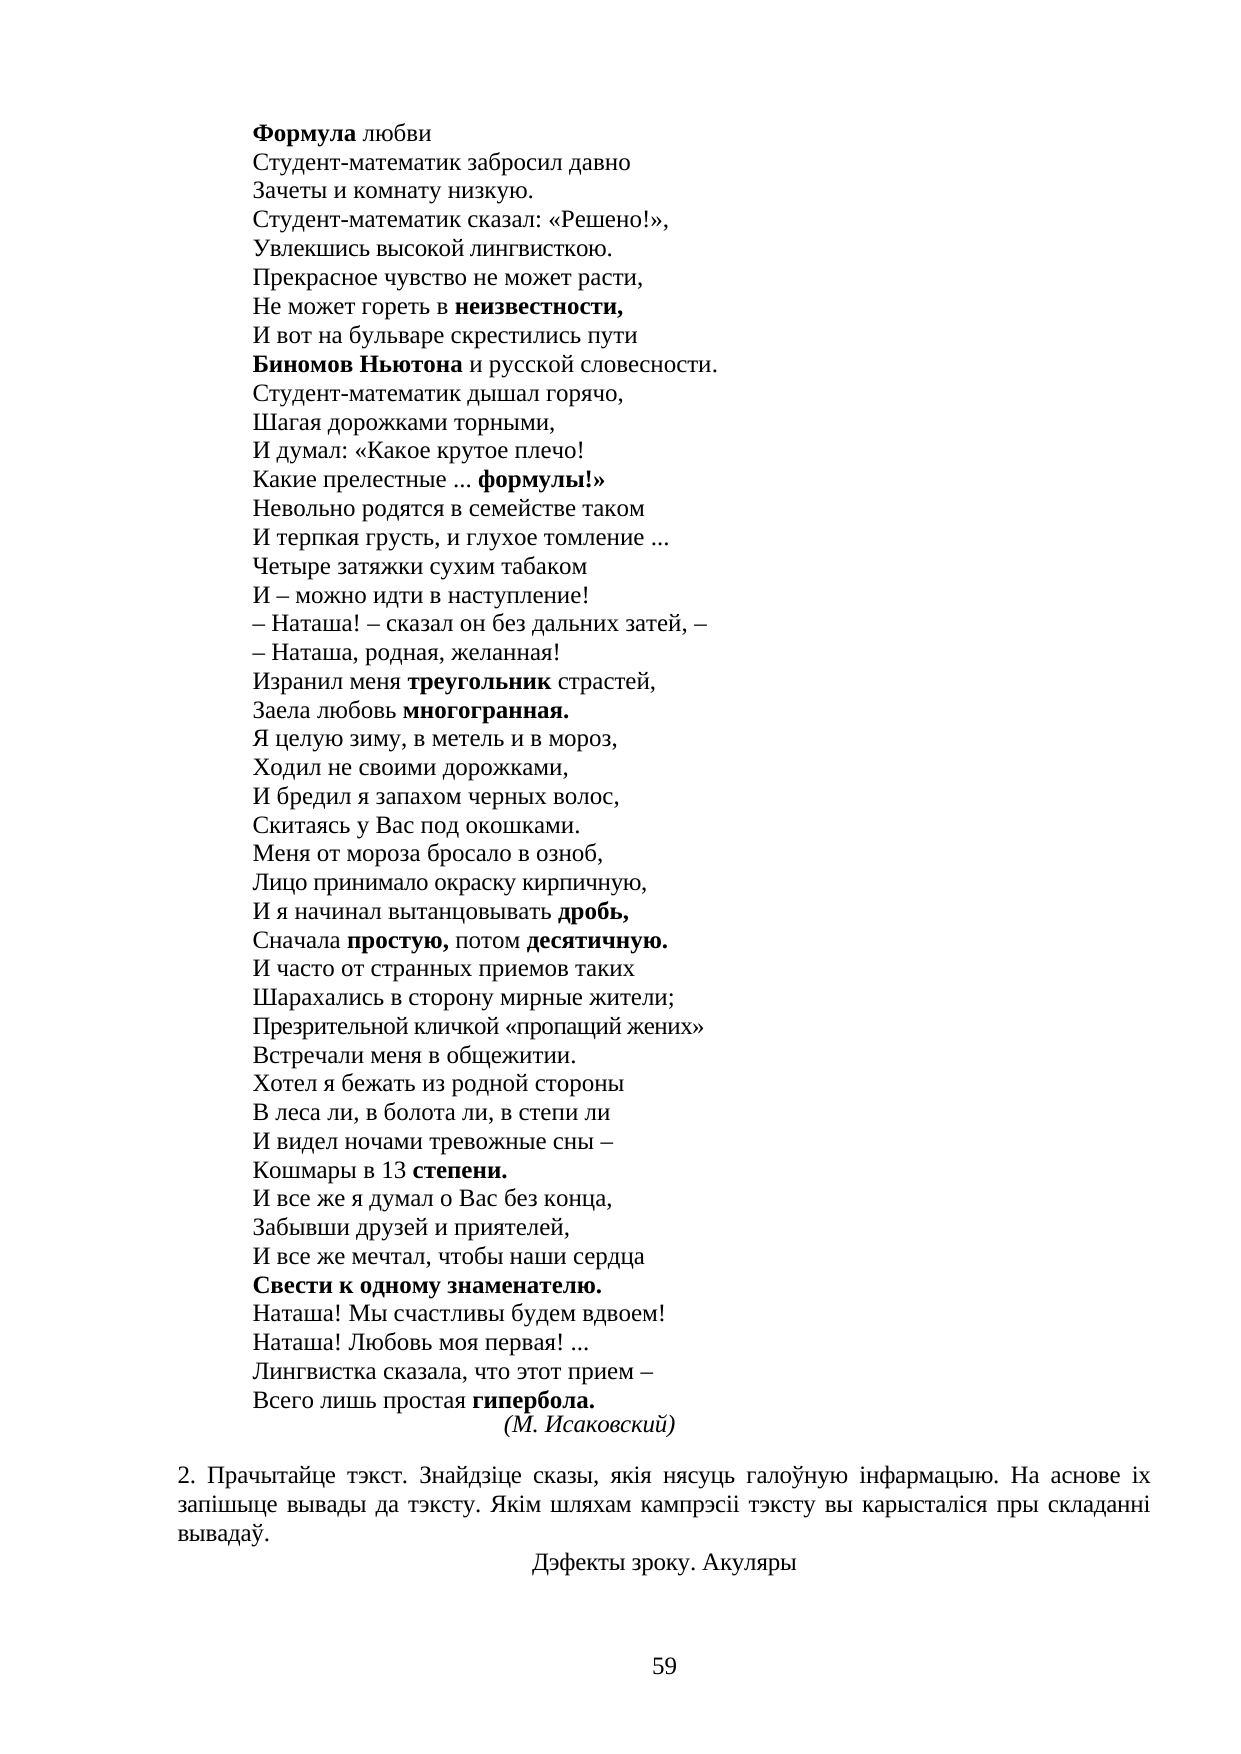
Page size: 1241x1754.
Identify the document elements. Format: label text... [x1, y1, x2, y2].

text Лицо принимало окраску кирпичную, [177, 867, 976, 896]
text Свести к одному знаменателю. [177, 1270, 1152, 1298]
text Ходил не своими дорожками, [177, 752, 976, 781]
text Встречали меня в общежитии. [177, 1040, 976, 1068]
text И все же я думал о Вас без конца, [177, 1183, 1152, 1212]
text Шагая дорожками торными, [177, 407, 1152, 435]
text Я целую зиму, в метель и в мороз, [177, 723, 976, 752]
text Скитаясь у Вас под окошками. [177, 810, 976, 838]
text Формула любви [177, 118, 1152, 147]
text Кошмары в 13 степени. [177, 1155, 976, 1183]
text И все же мечтал, чтобы наши сердца [177, 1241, 1152, 1270]
text – Наташа, родная, желанная! [177, 637, 976, 666]
text И видел ночами тревожные сны – [177, 1126, 976, 1155]
text Лингвистка сказала, что этот прием – [177, 1356, 1152, 1385]
text Заела любовь многогранная. [177, 695, 976, 723]
text Прекрасное чувство не может расти, [177, 262, 1152, 291]
text (М. Исаковский) [177, 1413, 1152, 1437]
text И думал: «Какое крутое плечо! [177, 435, 1152, 464]
text И я начинал вытанцовывать дробь, [177, 896, 976, 925]
text Изранил меня треугольник страстей, [177, 666, 976, 695]
text Зачеты и комнату низкую. [177, 176, 1152, 204]
text Наташа! Мы счастливы будем вдвоем! [177, 1298, 1152, 1327]
text Дэфекты зроку. Акуляры [177, 1547, 1152, 1576]
text Студент-математик забросил давно [177, 147, 1152, 176]
text И бредил я запахом черных волос, [177, 781, 976, 810]
text И вот на бульваре скрестились пути [177, 320, 1152, 349]
text И часто от странных приемов таких [177, 953, 976, 982]
text Меня от мороза бросало в озноб, [177, 838, 976, 867]
text Студент-математик дышал горячо, [177, 378, 1152, 407]
text Увлекшись высокой лингвисткою. [177, 233, 1152, 262]
text Четыре затяжки сухим табаком [177, 551, 1152, 580]
text Сначала простую, потом десятичную. [177, 925, 976, 953]
text Презрительной кличкой «пропащий жених» [177, 1011, 976, 1040]
text Шарахались в сторону мирные жители; [177, 982, 976, 1011]
text Хотел я бежать из родной стороны [177, 1068, 976, 1097]
text Какие прелестные ... формулы!» [177, 464, 1152, 493]
text – Наташа! – сказал он без дальних затей, – [177, 608, 1152, 637]
text Не может гореть в неизвестности, [177, 291, 1152, 320]
text 2. Прачытайце тэкст. Знайдзіце сказы, якія нясуць галоўную інфармацыю. На аснове іх запішыце вывады да тэксту. Якім шляхам кампрэсіі тэксту вы карысталіся пры складанні вывадаў. [177, 1461, 1152, 1547]
text Биномов Ньютона и русской словесности. [177, 349, 1152, 378]
text Невольно родятся в семействе таком [177, 493, 1152, 522]
text Наташа! Любовь моя первая! ... [177, 1327, 1152, 1356]
text Всего лишь простая гипербола. [177, 1385, 1152, 1413]
text В леса ли, в болота ли, в степи ли [177, 1097, 976, 1126]
text И – можно идти в наступление! [177, 580, 1152, 608]
text И терпкая грусть, и глухое томление ... [177, 522, 1152, 551]
text Студент-математик сказал: «Решено!», [177, 204, 1152, 233]
text Забывши друзей и приятелей, [177, 1212, 1152, 1241]
